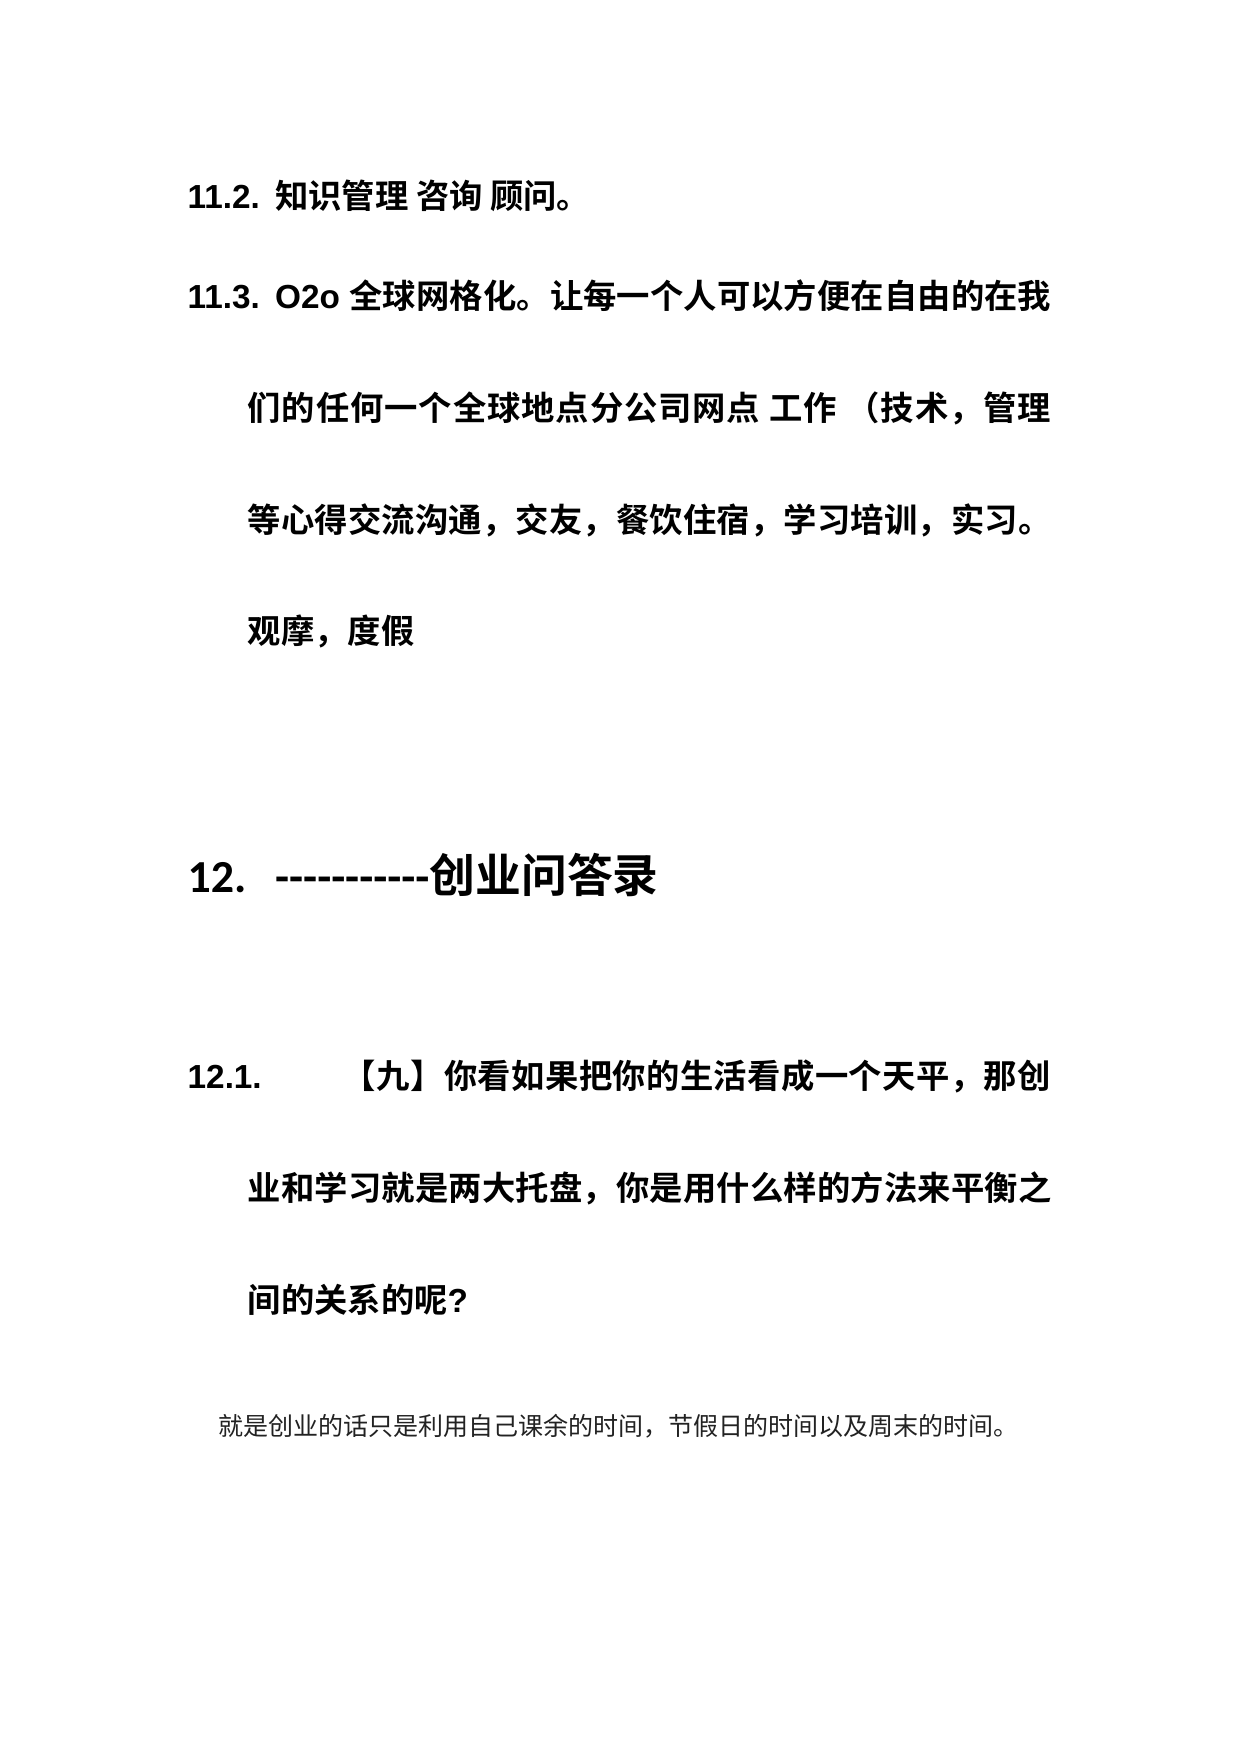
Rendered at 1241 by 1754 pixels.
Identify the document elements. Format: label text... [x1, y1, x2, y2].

subtitle 知识管理 咨询 顾问。 [187, 289, 1053, 354]
subtitle O2o 全球网格化。让每一个人可以方便在自由的在我们的任何一个全球地点分公司网点 工作 （技术，管理等心得交流沟通，交友，餐饮住宿，学习培训，实习。观摩，度假 [187, 416, 1053, 816]
subtitle 软件 [187, 162, 1053, 227]
